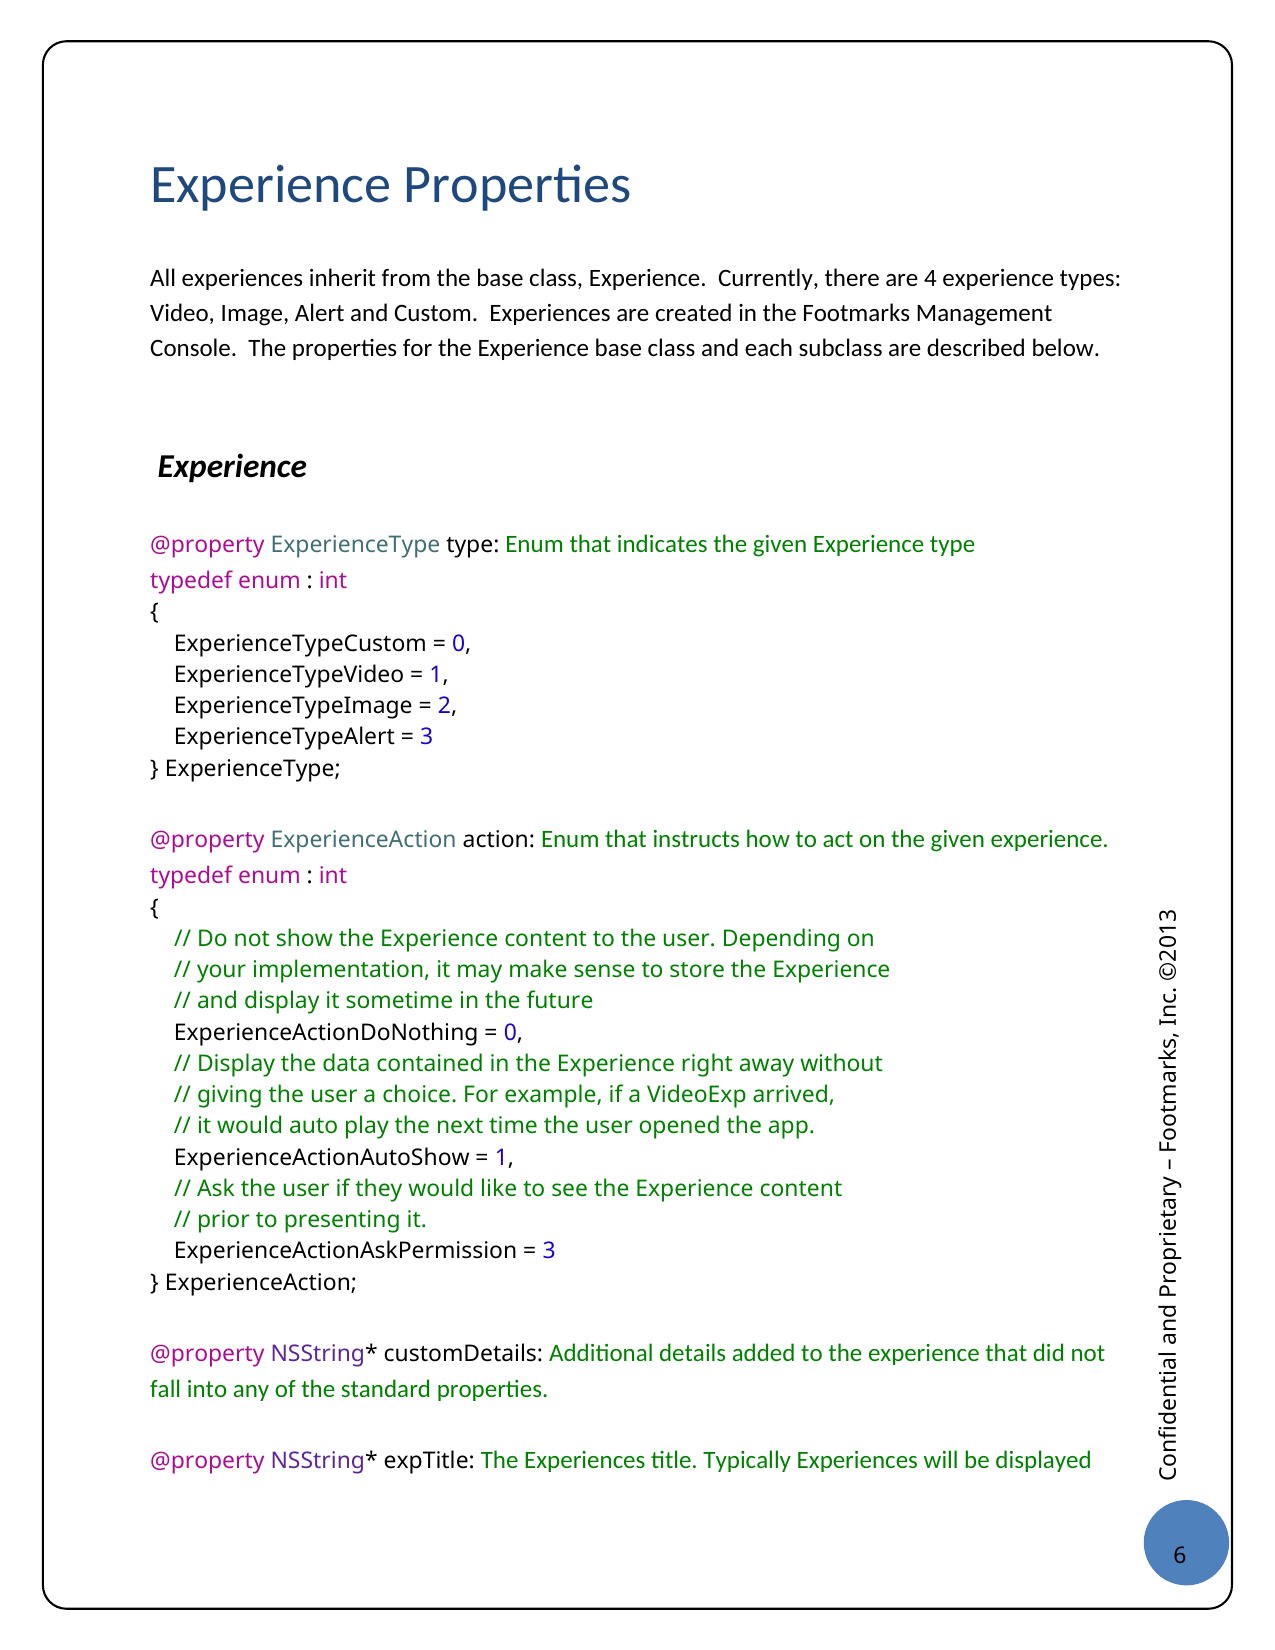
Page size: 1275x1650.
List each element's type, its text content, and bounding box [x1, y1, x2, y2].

text // Do not show the Experience content to the user. Depending on [150, 922, 1125, 953]
text // giving the user a choice. For example, if a VideoExp arrived, [150, 1078, 1125, 1109]
text @property ExperienceType type: Enum that indicates the given Experience type [150, 528, 1125, 559]
text { [150, 595, 1125, 626]
text // and display it sometime in the future [150, 984, 1125, 1016]
text typedef enum : int [150, 859, 1125, 891]
text @property ExperienceAction action: Enum that instructs how to act on the given experience. [150, 823, 1125, 854]
text } ExperienceType; [150, 751, 1125, 783]
subtitle Experience [150, 445, 1125, 486]
text // prior to presenting it. [150, 1203, 1125, 1234]
text // your implementation, it may make sense to store the Experience [150, 953, 1125, 984]
text // Display the data contained in the Experience right away without [150, 1047, 1125, 1078]
text ExperienceTypeImage = 2, [150, 689, 1125, 720]
text @property NSString* customDetails: Additional details added to the experience that did not fall into any of the standard properties. [150, 1337, 1125, 1404]
text ExperienceActionAutoShow = 1, [150, 1141, 1125, 1172]
text ExperienceActionAskPermission = 3 [150, 1234, 1125, 1266]
text ExperienceTypeCustom = 0, [150, 626, 1125, 658]
text } ExperienceAction; [150, 1266, 1125, 1297]
subtitle Experience Properties [150, 150, 1125, 216]
text typedef enum : int [150, 564, 1125, 595]
text // it would auto play the next time the user opened the app. [150, 1109, 1125, 1141]
text // Ask the user if they would like to see the Experience content [150, 1172, 1125, 1203]
text All experiences inherit from the base class, Experience. Currently, there are 4 experience types: Video, Image, Alert and Custom. Experiences are created in the Footmarks Management Console. The properties for the Experience base class and each subclass are described below. [150, 262, 1125, 362]
text { [150, 891, 1125, 922]
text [150, 1444, 1125, 1475]
text ExperienceTypeAlert = 3 [150, 720, 1125, 751]
text ExperienceTypeVideo = 1, [150, 658, 1125, 689]
text ExperienceActionDoNothing = 0, [150, 1016, 1125, 1047]
